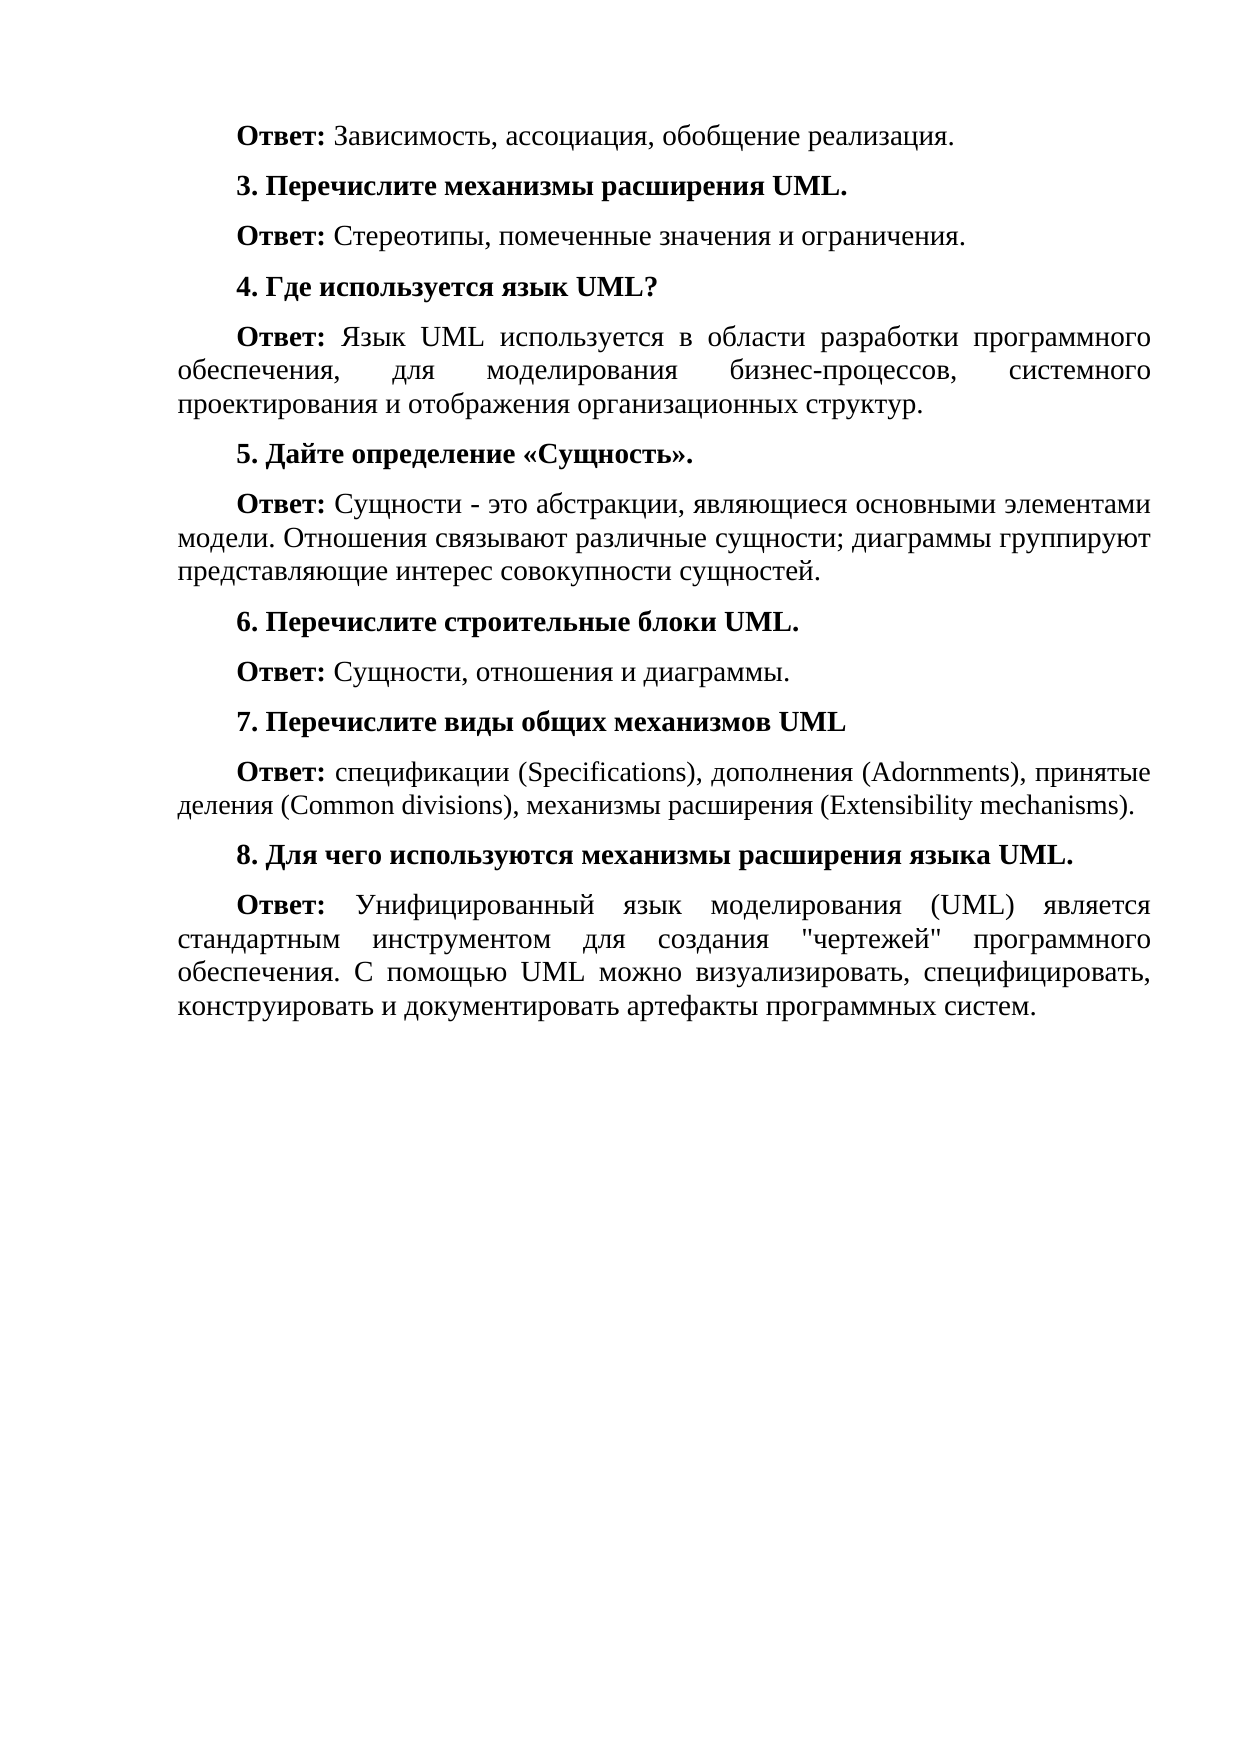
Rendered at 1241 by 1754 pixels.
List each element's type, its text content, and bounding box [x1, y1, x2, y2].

text Ответ: Зависимость, ассоциация, обобщение реализация. [177, 118, 1152, 152]
text Ответ: спецификации (Specifications), дополнения (Adornments), принятые деления (Common divisions), механизмы расширения (Extensibility mechanisms). [177, 754, 1152, 820]
text Ответ: Стереотипы, помеченные значения и ограничения. [177, 218, 1152, 252]
text 5. Дайте определение «Сущность». [177, 436, 1152, 470]
text 3. Перечислите механизмы расширения UML. [177, 168, 1152, 202]
text 4. Где используется язык UML? [177, 269, 1152, 302]
text 6. Перечислите строительные блоки UML. [177, 604, 1152, 637]
text 7. Перечислите виды общих механизмов UML [177, 704, 1152, 738]
text Ответ: Сущности, отношения и диаграммы. [177, 654, 1152, 687]
text Ответ: Сущности - это абстракции, являющиеся основными элементами модели. Отношения связывают различные сущности; диаграммы группируют представляющие интерес совокупности сущностей. [177, 486, 1152, 587]
text Ответ: Унифицированный язык моделирования (UML) является стандартным инструментом для создания "чертежей" программного обеспечения. С помощью UML можно визуализировать, специфицировать, конструировать и документировать артефакты программных систем. [177, 887, 1152, 1021]
text Ответ: Язык UML используется в области разработки программного обеспечения, для моделирования бизнес-процессов, системного проектирования и отображения организационных структур. [177, 319, 1152, 419]
text 8. Для чего используются механизмы расширения языка UML. [177, 837, 1152, 871]
